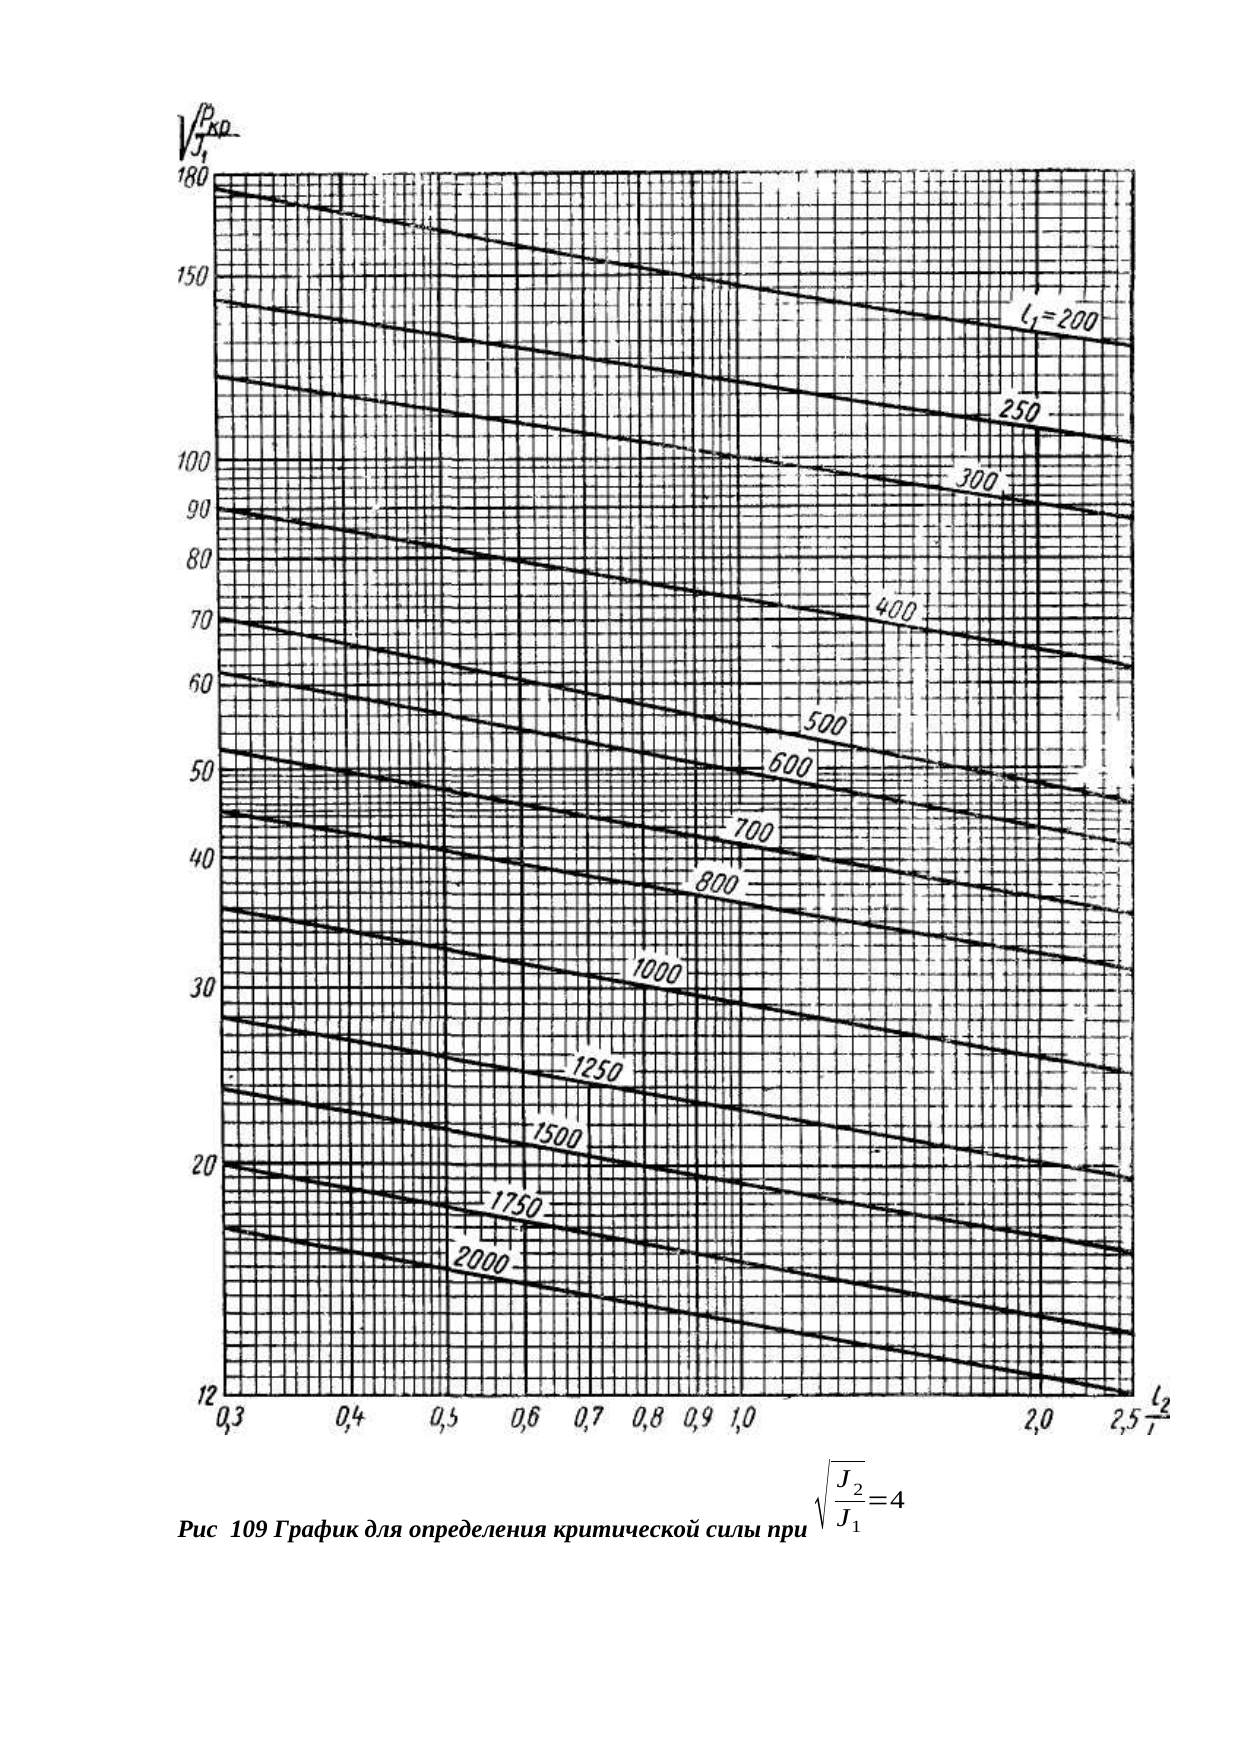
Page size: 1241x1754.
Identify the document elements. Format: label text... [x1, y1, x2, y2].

picture [177, 102, 1170, 1435]
text Рис 109 График для определения критической силы при [177, 1459, 1181, 1542]
